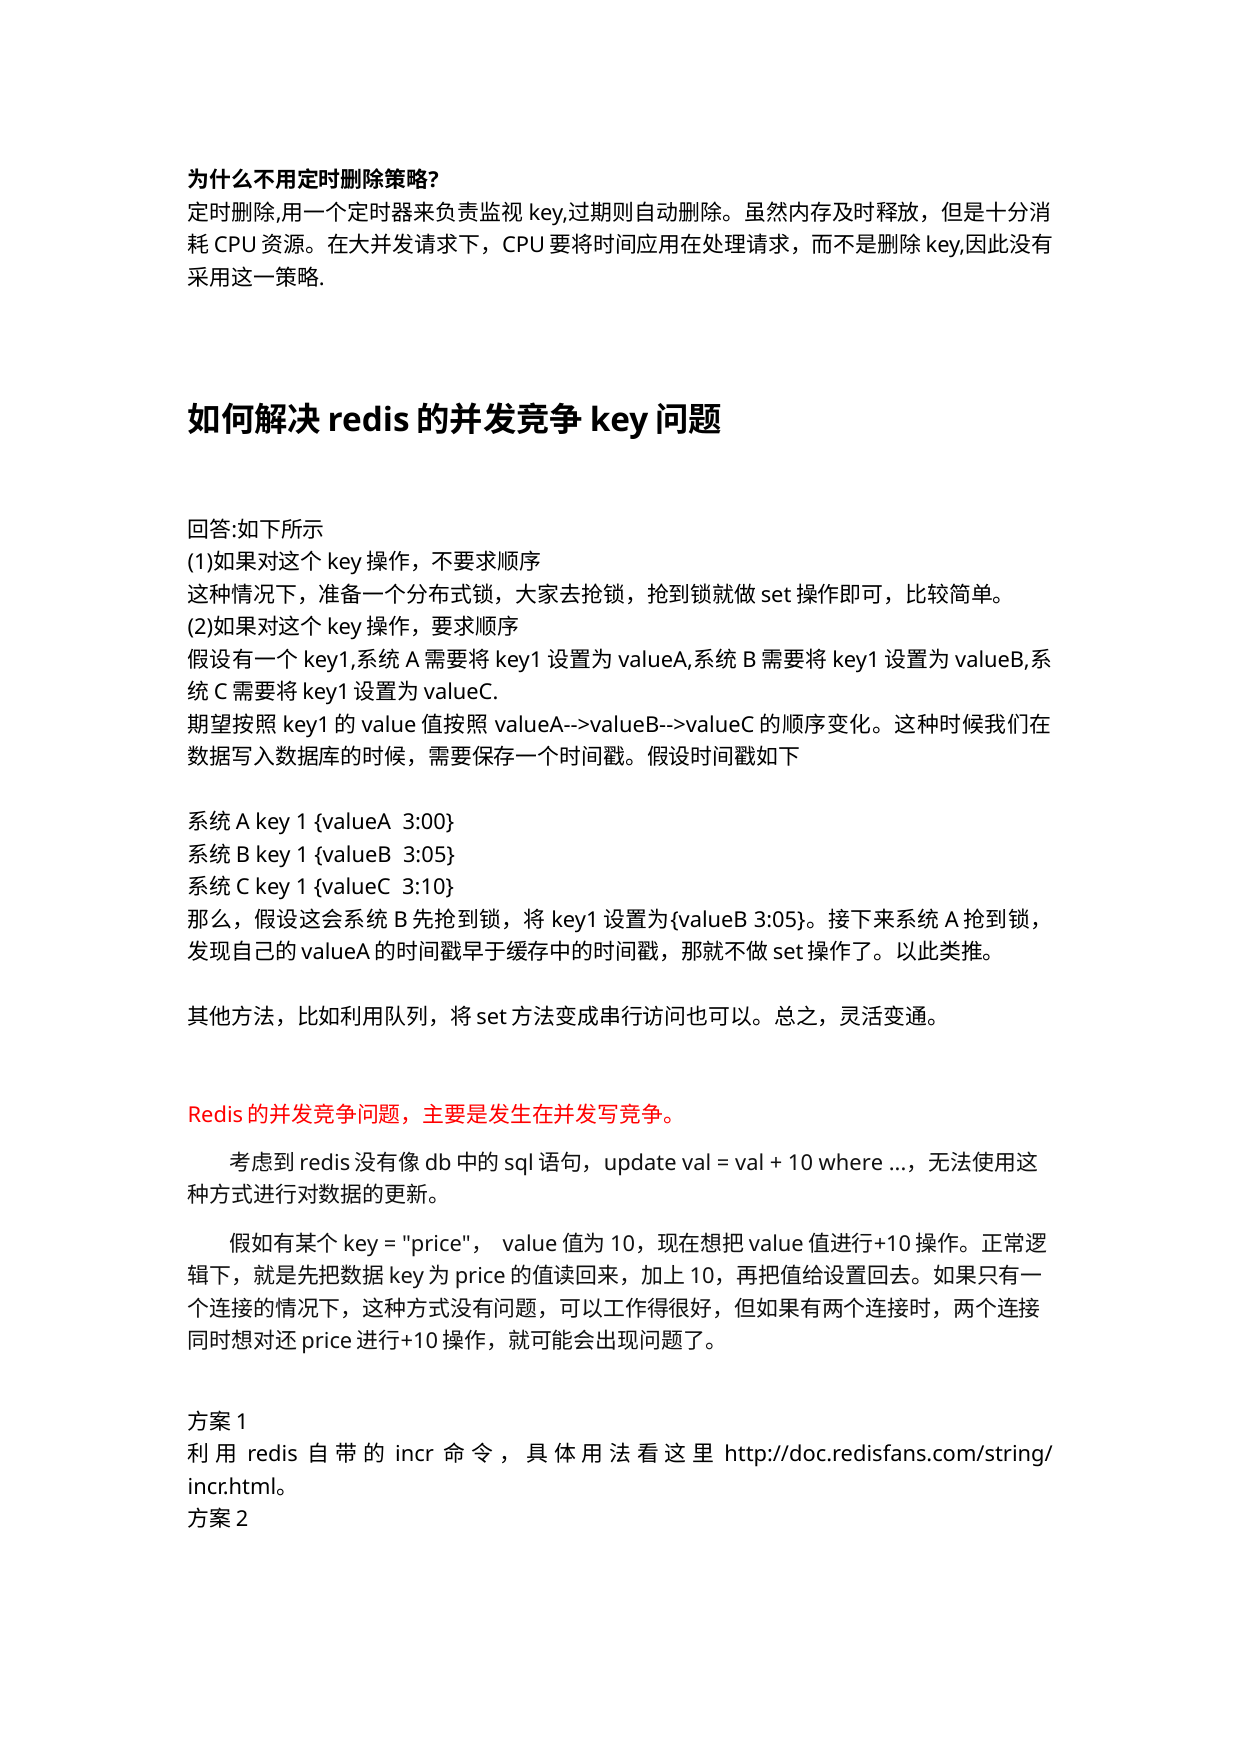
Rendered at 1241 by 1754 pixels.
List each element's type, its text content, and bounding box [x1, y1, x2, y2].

text 考虑到redis没有像db中的sql语句，update val = val + 10 where ...，无法使用这种方式进行对数据的更新。 [187, 1144, 1053, 1209]
text 那么，假设这会系统B先抢到锁，将key1设置为{valueB 3:05}。接下来系统A抢到锁，发现自己的valueA的时间戳早于缓存中的时间戳，那就不做set操作了。以此类推。 [187, 901, 1053, 966]
text 其他方法，比如利用队列，将set方法变成串行访问也可以。总之，灵活变通。 [187, 999, 1053, 1031]
text 系统B key 1 {valueB 3:05} [187, 836, 1053, 869]
text (2)如果对这个key操作，要求顺序 [187, 609, 1053, 641]
text 利用redis自带的incr命令，具体用法看这里http://doc.redisfans.com/string/incr.html。 [187, 1436, 1053, 1501]
text 这种情况下，准备一个分布式锁，大家去抢锁，抢到锁就做set操作即可，比较简单。 [187, 576, 1053, 609]
text (1)如果对这个key操作，不要求顺序 [187, 544, 1053, 576]
text Redis的并发竞争问题，主要是发生在并发写竞争。 [187, 1096, 1053, 1129]
text 方案1 [187, 1403, 1053, 1436]
subtitle 如何解决redis的并发竞争key问题 [187, 384, 1053, 449]
text 期望按照key1的value值按照 valueA-->valueB-->valueC的顺序变化。这种时候我们在数据写入数据库的时候，需要保存一个时间戳。假设时间戳如下 [187, 706, 1053, 771]
text 假设有一个key1,系统A需要将key1设置为valueA,系统B需要将key1设置为valueB,系统C需要将key1设置为valueC. [187, 641, 1053, 706]
text 为什么不用定时删除策略? [187, 162, 1053, 194]
text 回答:如下所示 [187, 511, 1053, 544]
text 方案2 [187, 1501, 1053, 1533]
text 定时删除,用一个定时器来负责监视key,过期则自动删除。虽然内存及时释放，但是十分消耗CPU资源。在大并发请求下，CPU要将时间应用在处理请求，而不是删除key,因此没有采用这一策略. [187, 194, 1053, 292]
text 系统A key 1 {valueA 3:00} [187, 804, 1053, 836]
text 系统C key 1 {valueC 3:10} [187, 869, 1053, 901]
text 假如有某个key = "price"， value值为10，现在想把value值进行+10操作。正常逻辑下，就是先把数据key为price的值读回来，加上10，再把值给设置回去。如果只有一个连接的情况下，这种方式没有问题，可以工作得很好，但如果有两个连接时，两个连接同时想对还price进行+10操作，就可能会出现问题了。 [187, 1225, 1053, 1355]
